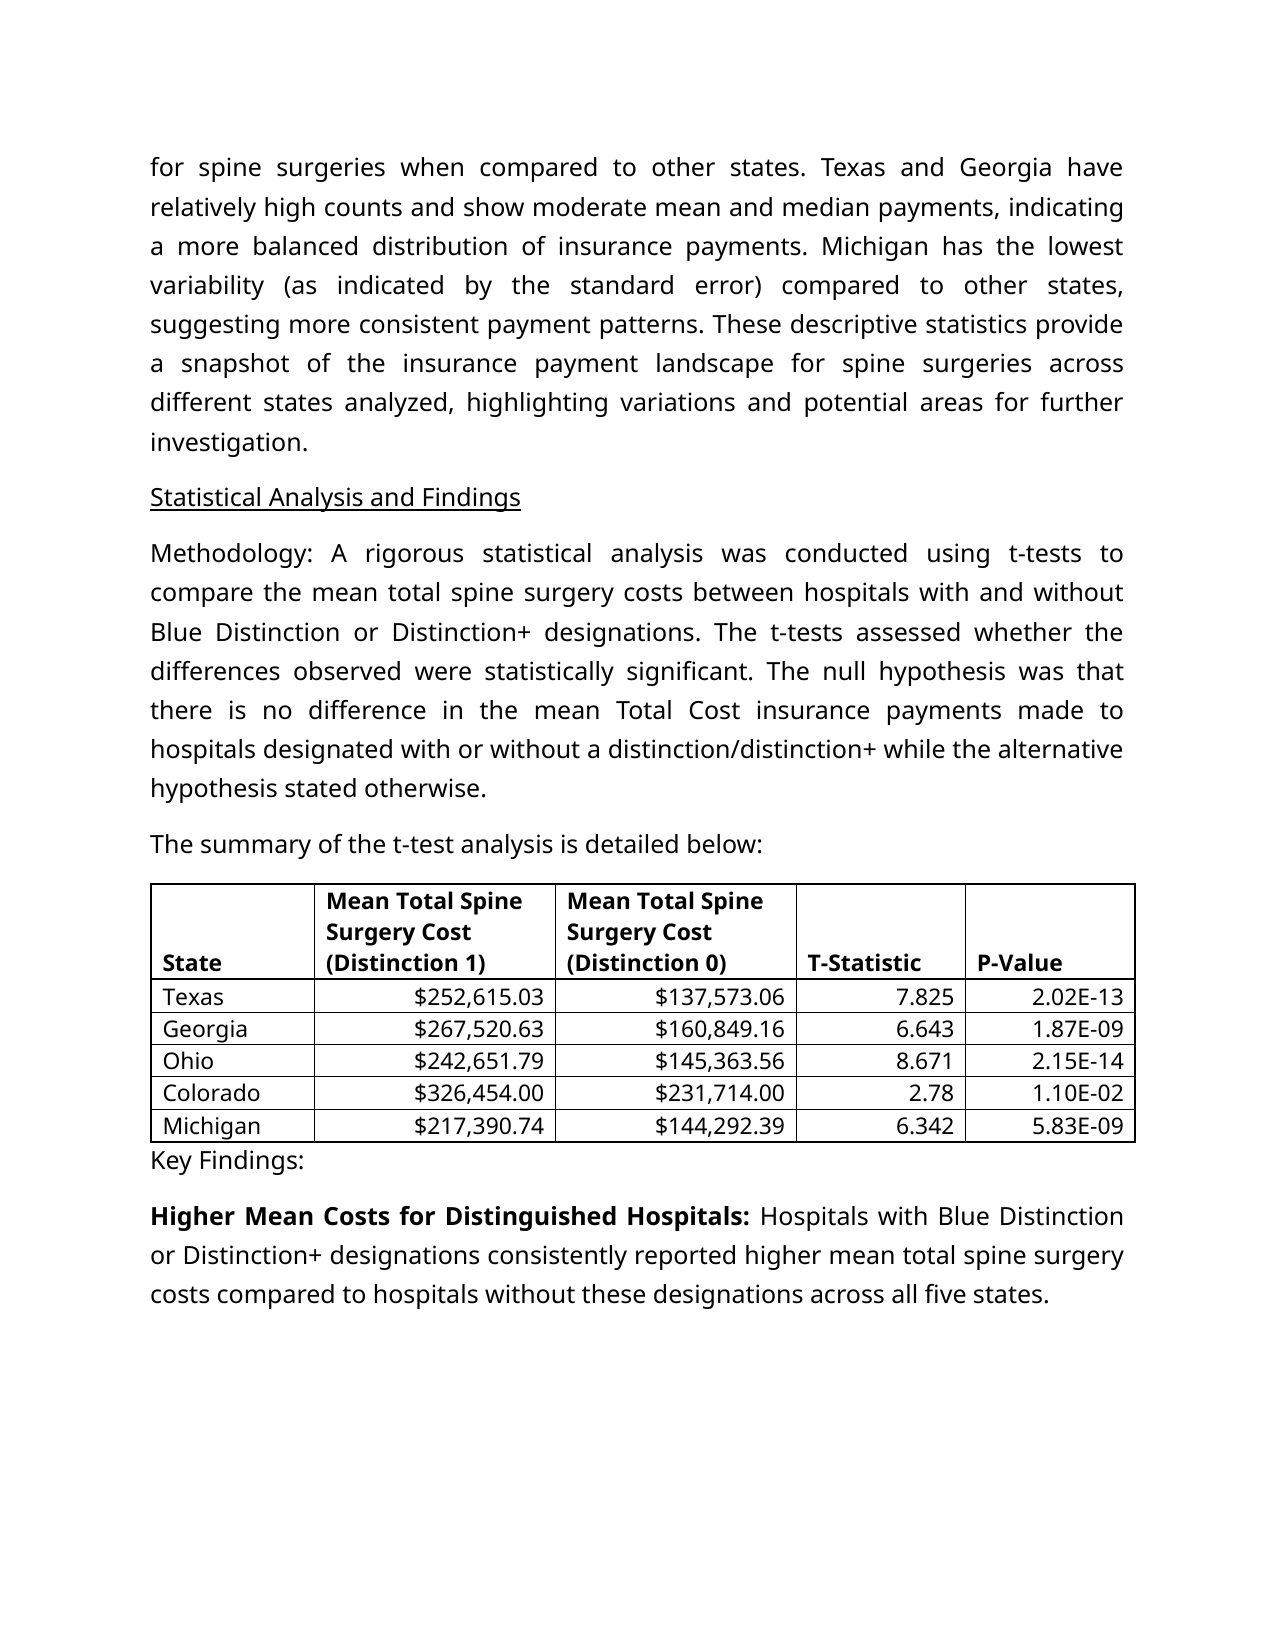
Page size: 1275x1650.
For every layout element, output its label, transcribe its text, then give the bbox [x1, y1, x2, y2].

table_cell Colorado [152, 1077, 314, 1108]
table_header Mean Total Spine Surgery Cost (Distinction 1) [315, 885, 555, 978]
table_cell 2.02E-13 [966, 980, 1134, 1012]
table_cell 8.671 [797, 1045, 965, 1076]
table_cell 6.643 [797, 1013, 965, 1044]
text The summary of the t-test analysis is detailed below: [150, 827, 1125, 861]
table_cell 5.83E-09 [966, 1110, 1134, 1141]
table_cell 6.342 [797, 1110, 965, 1141]
table_cell Ohio [152, 1045, 314, 1076]
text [150, 150, 1125, 458]
text Methodology: A rigorous statistical analysis was conducted using t-tests to compare the mean total spine surgery costs between hospitals with and without Blue Distinction or Distinction+ designations. The t-tests assessed whether the differences observed were statistically significant. The null hypothesis was that there is no difference in the mean Total Cost insurance payments made to hospitals designated with or without a distinction/distinction+ while the alternative hypothesis stated otherwise. [150, 536, 1125, 805]
table_cell $326,454.00 [315, 1077, 555, 1108]
table_cell 7.825 [797, 980, 965, 1012]
table_cell 2.78 [797, 1077, 965, 1108]
table_cell 1.10E-02 [966, 1077, 1134, 1108]
text Higher Mean Costs for Distinguished Hospitals: Hospitals with Blue Distinction or Distinction+ designations consistently reported higher mean total spine surgery costs compared to hospitals without these designations across all five states. [150, 1199, 1125, 1311]
text Key Findings: [150, 1143, 1125, 1177]
table_cell $144,292.39 [556, 1110, 796, 1141]
table_cell Texas [152, 980, 314, 1012]
table_cell $267,520.63 [315, 1013, 555, 1044]
table_cell $137,573.06 [556, 980, 796, 1012]
text Statistical Analysis and Findings [150, 480, 1125, 514]
table_cell Georgia [152, 1013, 314, 1044]
table_header P-Value [966, 885, 1134, 978]
table_cell $145,363.56 [556, 1045, 796, 1076]
table_cell $231,714.00 [556, 1077, 796, 1108]
table_cell $252,615.03 [315, 980, 555, 1012]
table_cell 2.15E-14 [966, 1045, 1134, 1076]
table_cell Michigan [152, 1110, 314, 1141]
table_header State [152, 885, 314, 978]
table_header T-Statistic [797, 885, 965, 978]
table_header Mean Total Spine Surgery Cost (Distinction 0) [556, 885, 796, 978]
table_cell $217,390.74 [315, 1110, 555, 1141]
table_cell $160,849.16 [556, 1013, 796, 1044]
table_cell 1.87E-09 [966, 1013, 1134, 1044]
table_cell $242,651.79 [315, 1045, 555, 1076]
